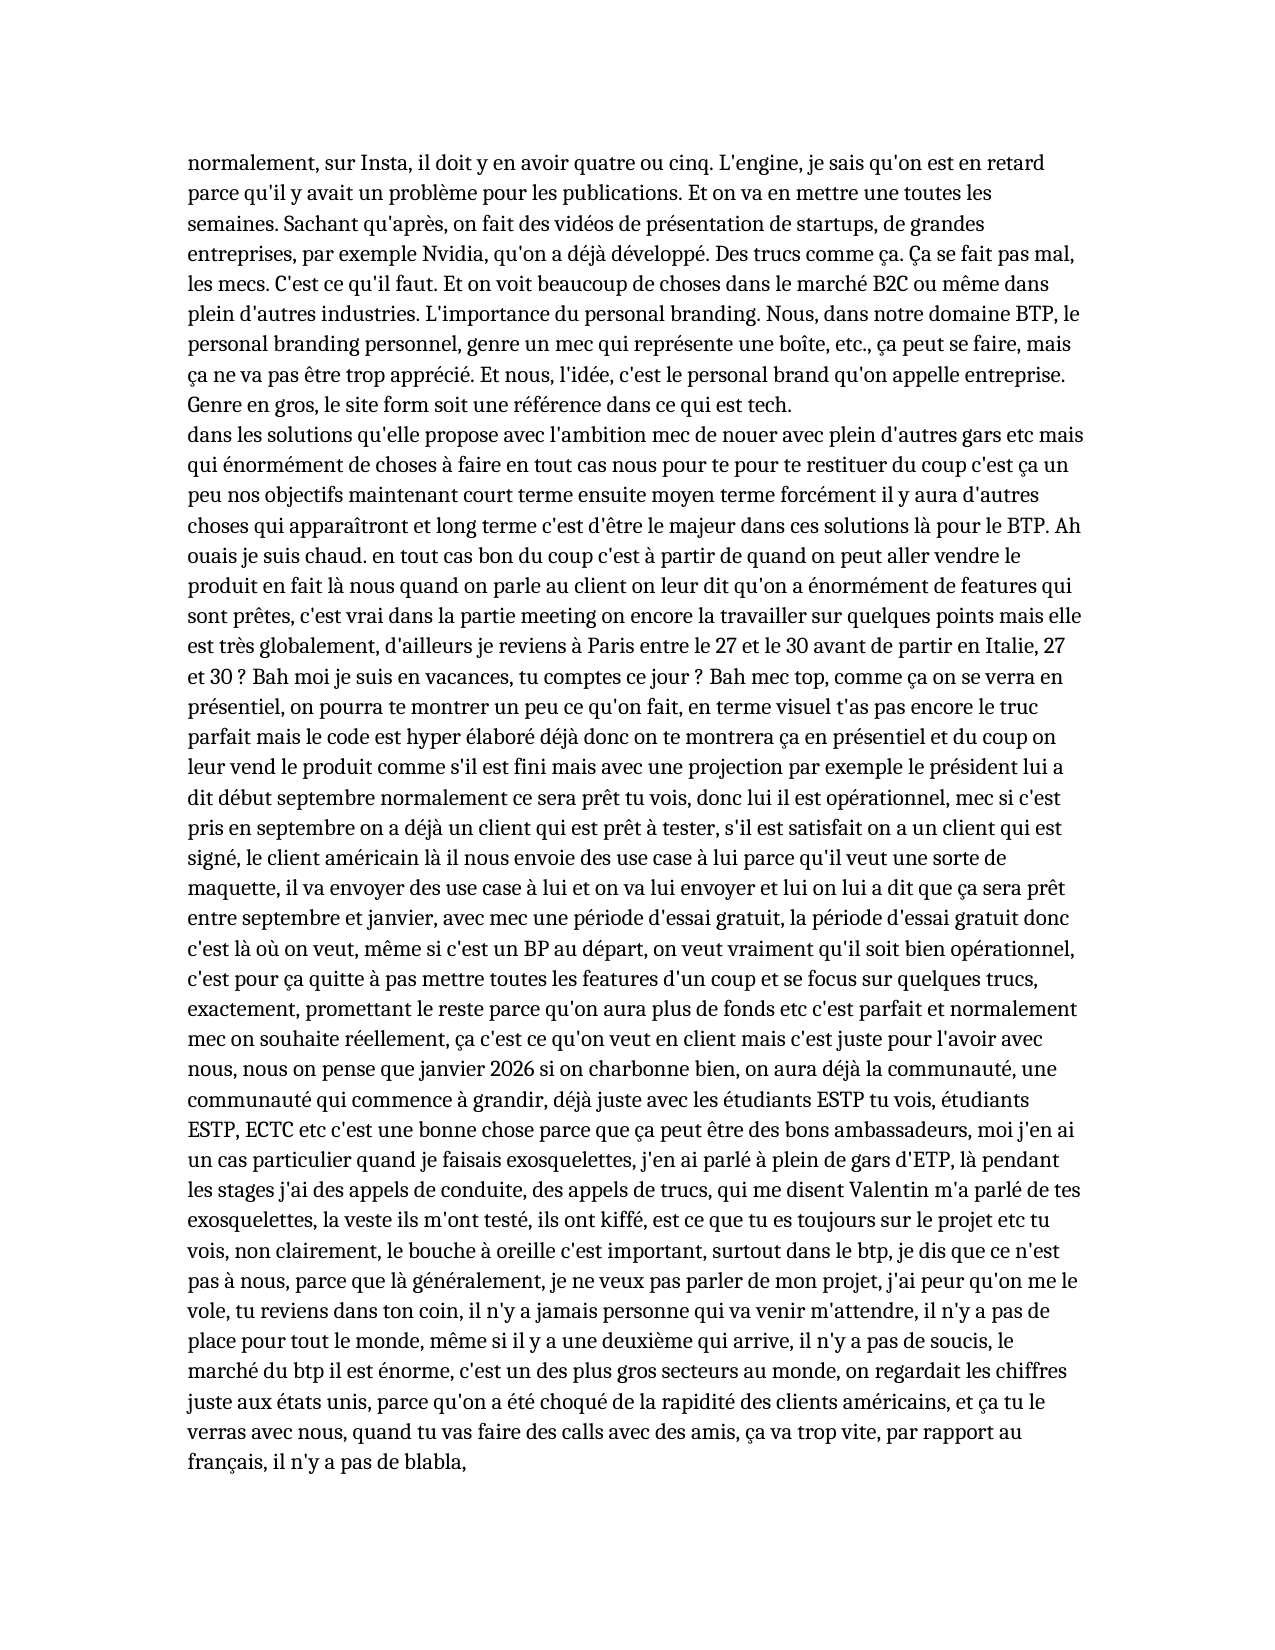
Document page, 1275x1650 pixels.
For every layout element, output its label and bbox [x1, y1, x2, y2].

text [187, 150, 1087, 1475]
